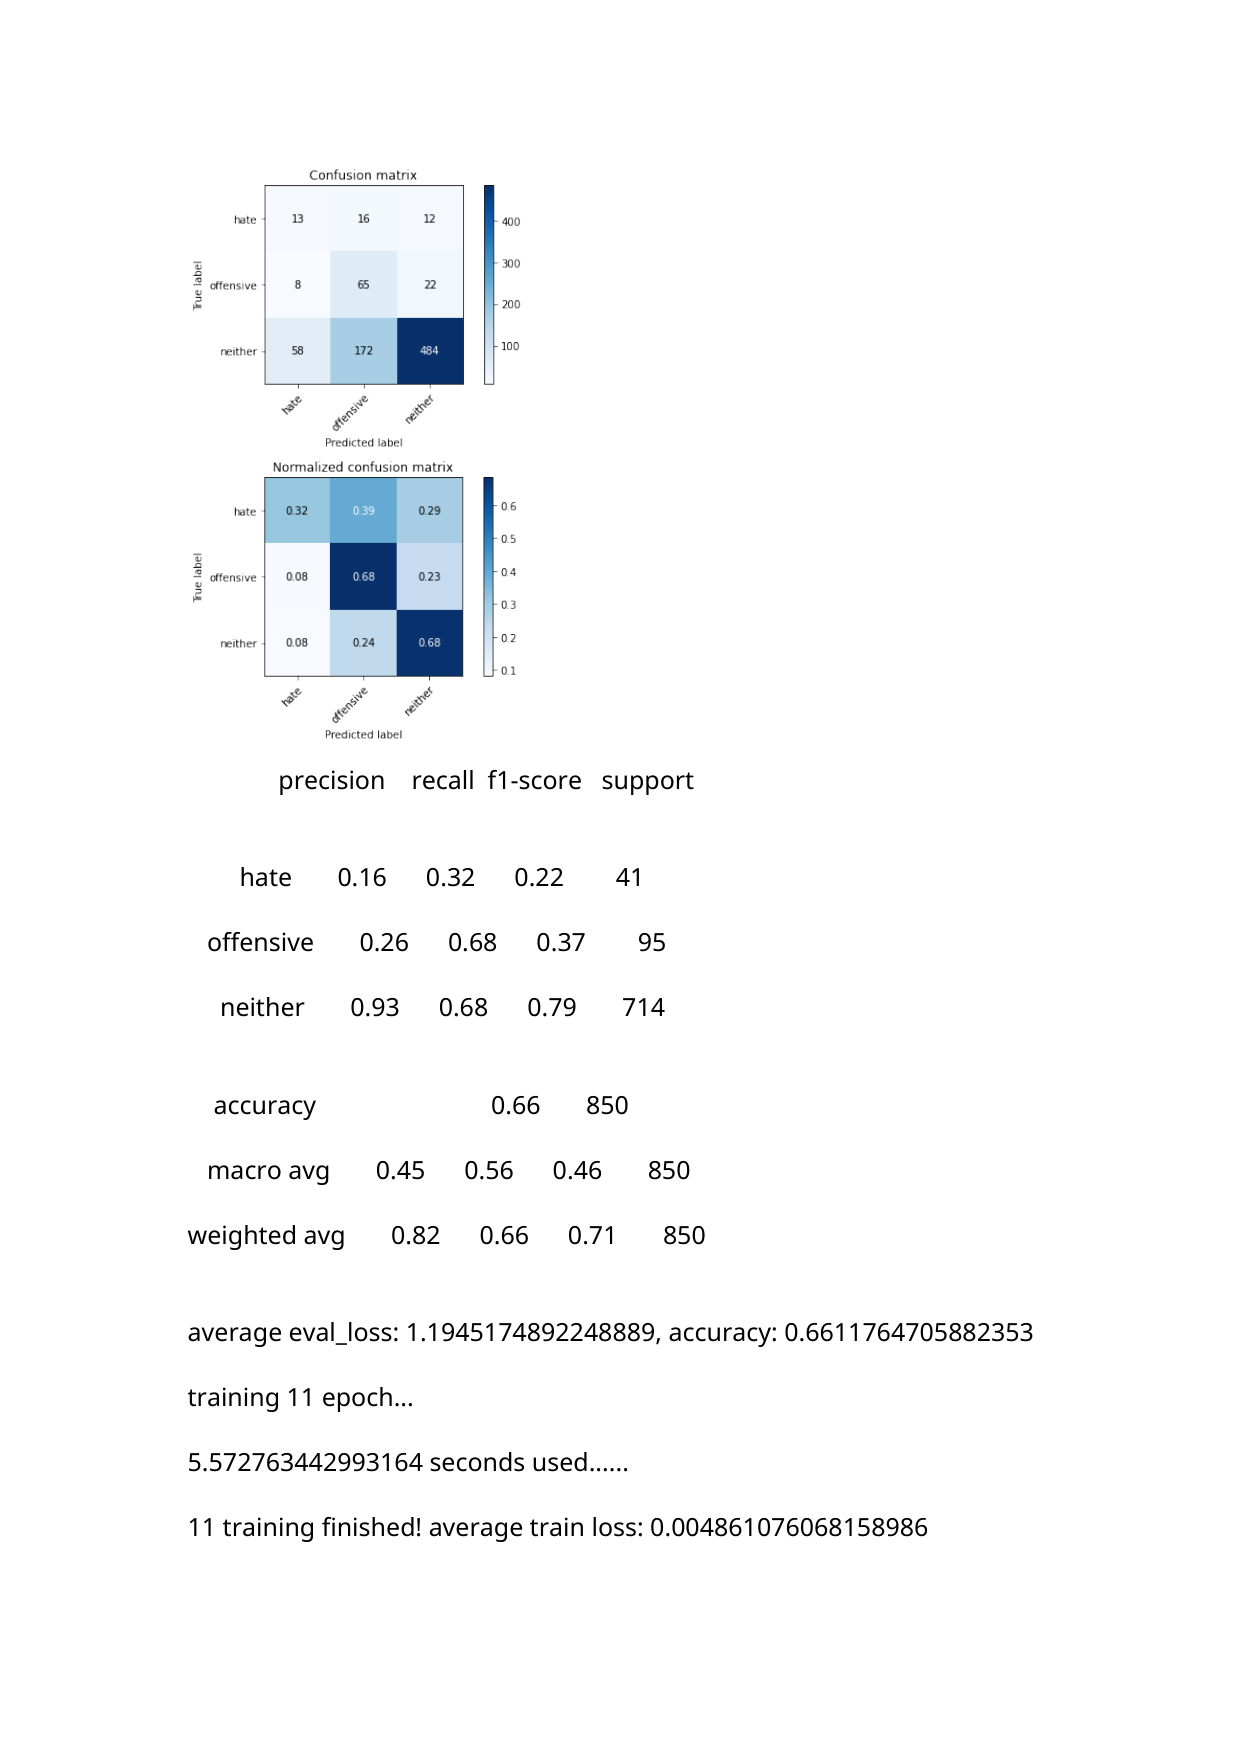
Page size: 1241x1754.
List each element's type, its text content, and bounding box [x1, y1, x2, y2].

text average eval_loss: 1.1945174892248889, accuracy: 0.6611764705882353 [187, 1299, 1053, 1364]
text offensive 0.26 0.68 0.37 95 [187, 909, 1053, 974]
picture [187, 162, 528, 747]
text precision recall f1-score support [187, 747, 1053, 812]
text weighted avg 0.82 0.66 0.71 850 [187, 1202, 1053, 1267]
text accuracy 0.66 850 [187, 1072, 1053, 1137]
text macro avg 0.45 0.56 0.46 850 [187, 1137, 1053, 1202]
text 11 training finished! average train loss: 0.004861076068158986 [187, 1494, 1053, 1559]
text 5.572763442993164 seconds used...... [187, 1429, 1053, 1494]
text neither 0.93 0.68 0.79 714 [187, 974, 1053, 1039]
text hate 0.16 0.32 0.22 41 [187, 844, 1053, 909]
text training 11 epoch... [187, 1364, 1053, 1429]
